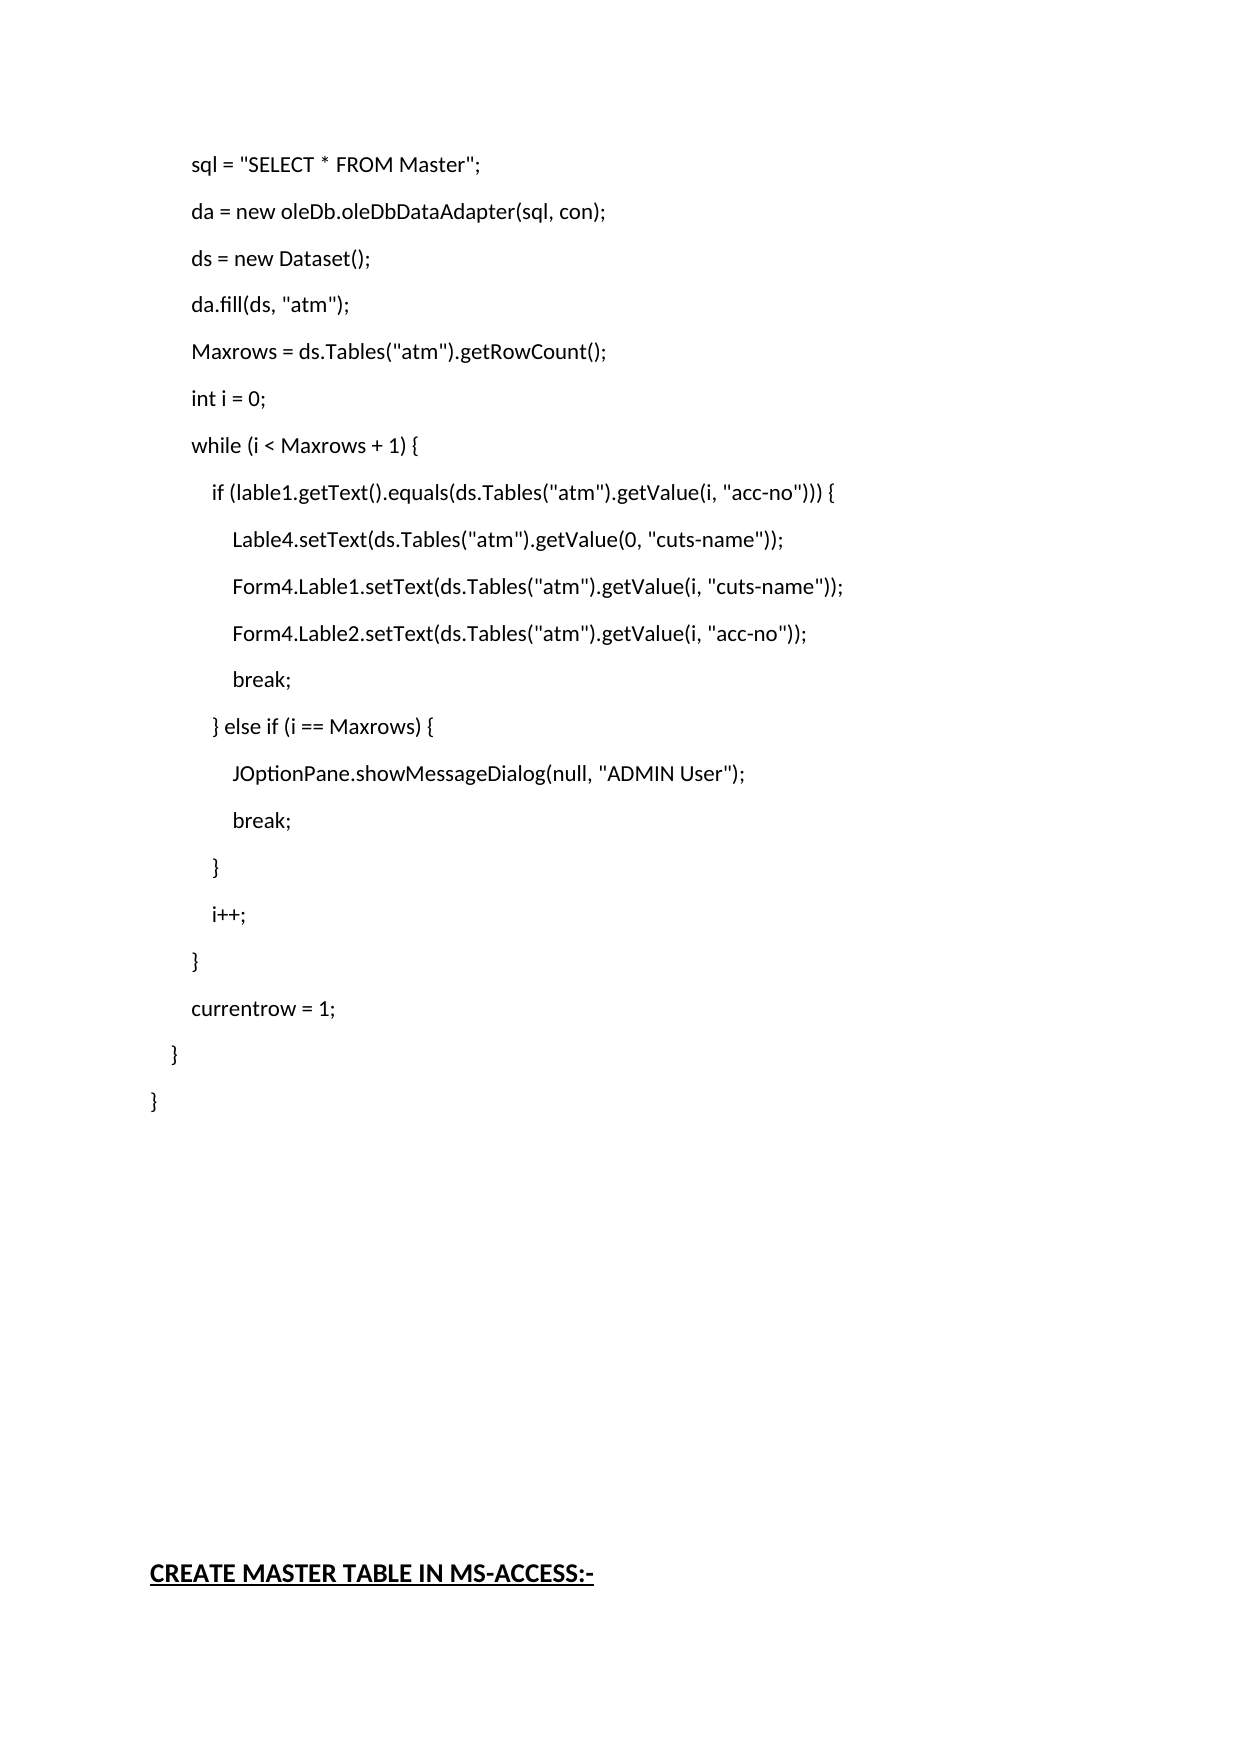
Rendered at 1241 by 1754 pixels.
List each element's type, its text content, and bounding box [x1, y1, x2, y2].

text da = new oleDb.oleDbDataAdapter(sql, con); [150, 197, 1090, 225]
text int i = 0; [150, 384, 1090, 412]
text } else if (i == Maxrows) { [150, 712, 1090, 741]
text Maxrows = ds.Tables("atm").getRowCount(); [150, 337, 1090, 366]
text da.fill(ds, "atm"); [150, 291, 1090, 319]
text } [150, 1041, 1090, 1069]
text break; [150, 666, 1090, 694]
text Lable4.setText(ds.Tables("atm").getValue(0, "cuts-name")); [150, 525, 1090, 553]
text Form4.Lable1.setText(ds.Tables("atm").getValue(i, "cuts-name")); [150, 572, 1090, 600]
text CREATE MASTER TABLE IN MS-ACCESS:- [150, 1556, 1090, 1589]
text Form4.Lable2.setText(ds.Tables("atm").getValue(i, "acc-no")); [150, 619, 1090, 647]
text while (i < Maxrows + 1) { [150, 431, 1090, 459]
text } [150, 1087, 1090, 1116]
text i++; [150, 900, 1090, 928]
text } [150, 947, 1090, 975]
text } [150, 853, 1090, 881]
text currentrow = 1; [150, 994, 1090, 1022]
text ds = new Dataset(); [150, 244, 1090, 272]
text sql = "SELECT * FROM Master"; [150, 150, 1090, 178]
text break; [150, 806, 1090, 834]
text if (lable1.getText().equals(ds.Tables("atm").getValue(i, "acc-no"))) { [150, 478, 1090, 506]
text JOptionPane.showMessageDialog(null, "ADMIN User"); [150, 759, 1090, 787]
